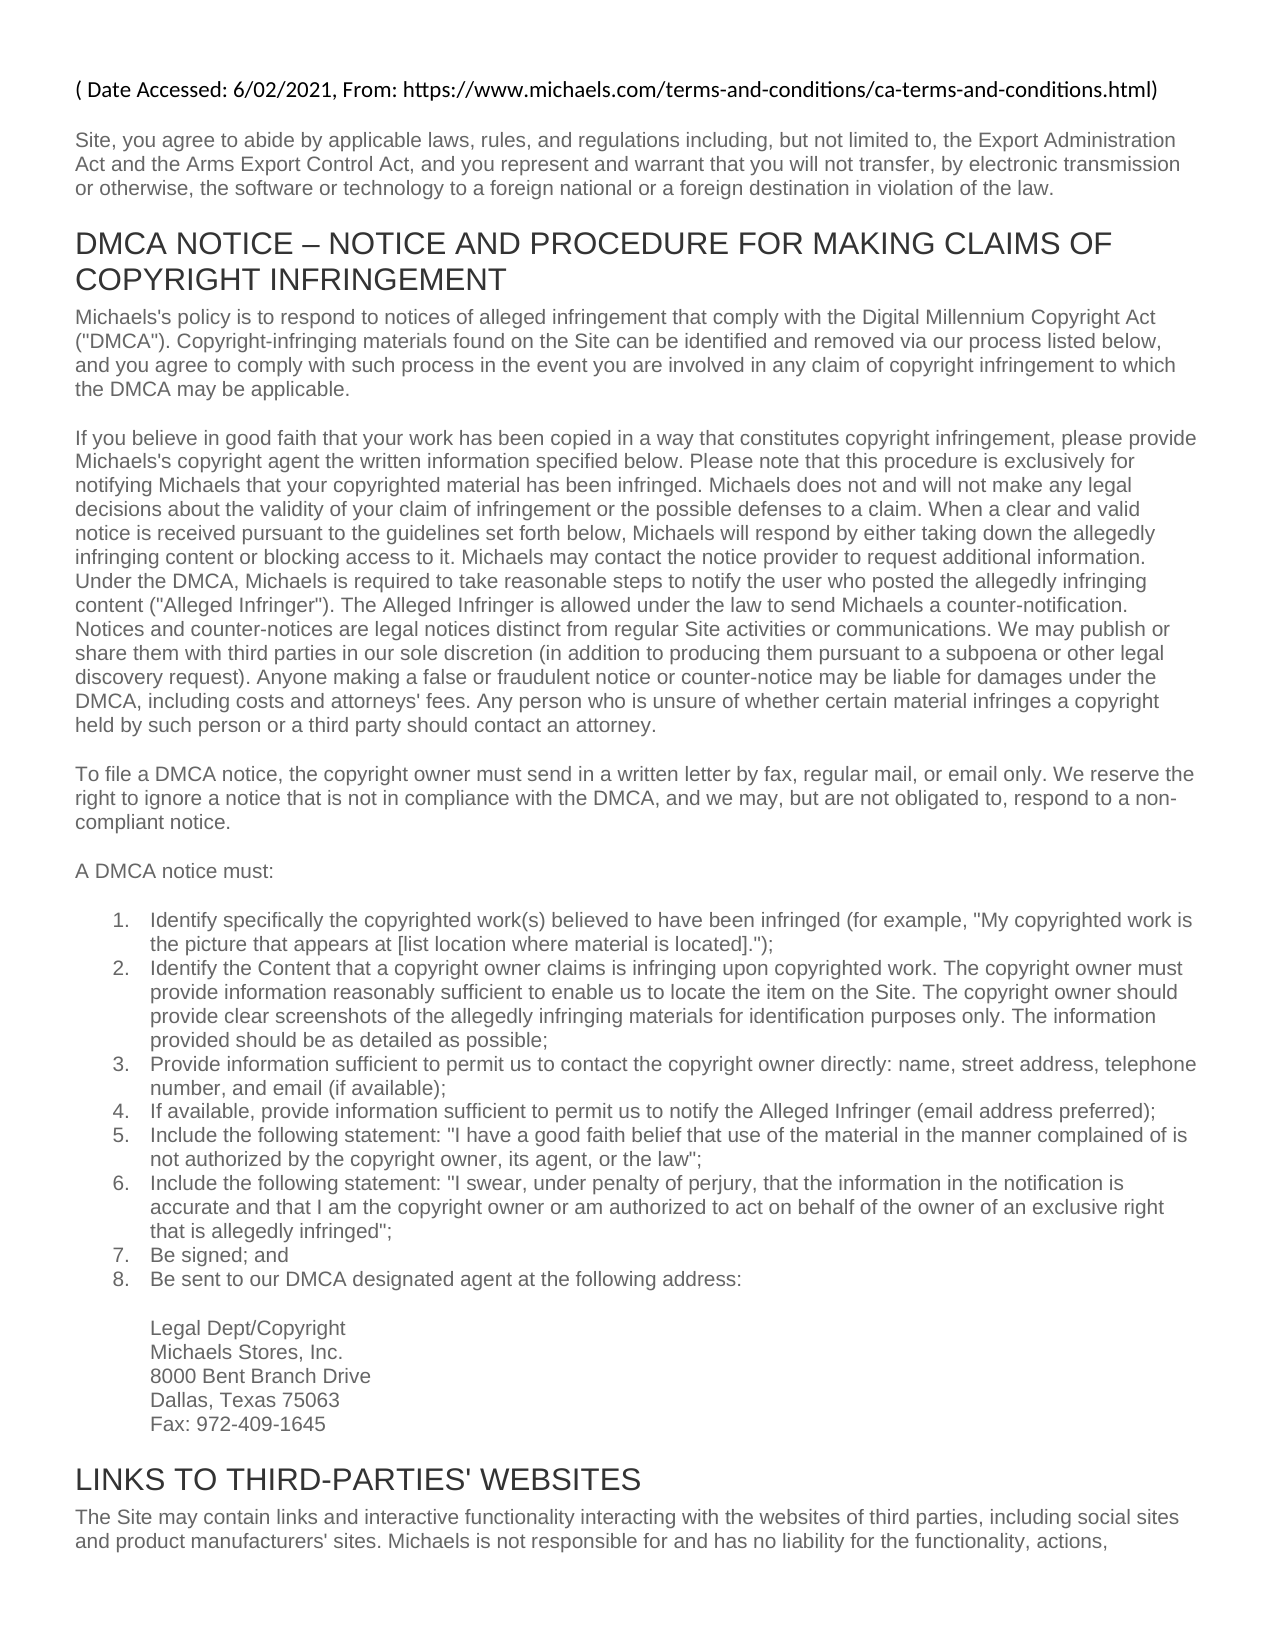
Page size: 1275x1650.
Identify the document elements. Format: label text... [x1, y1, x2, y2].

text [75, 128, 1200, 200]
text To file a DMCA notice, the copyright owner must send in a written letter by fax, regular mail, or email only. We reserve the right to ignore a notice that is not in compliance with the DMCA, and we may, but are not obligated to, respond to a non-compliant notice. [75, 762, 1200, 834]
list Be sent to our DMCA designated agent at the following address: [112, 1267, 1200, 1291]
subtitle DMCA NOTICE – NOTICE AND PROCEDURE FOR MAKING CLAIMS OF COPYRIGHT INFRINGEMENT [75, 225, 1200, 297]
subtitle LINKS TO THIRD-PARTIES' WEBSITES [75, 1461, 1200, 1497]
list Provide information sufficient to permit us to contact the copyright owner directly: name, street address, telephone number, and email (if available); [112, 1051, 1200, 1099]
text If you believe in good faith that your work has been copied in a way that constitutes copyright infringement, please provide Michaels's copyright agent the written information specified below. Please note that this procedure is exclusively for notifying Michaels that your copyrighted material has been infringed. Michaels does not and will not make any legal decisions about the validity of your claim of infringement or the possible defenses to a claim. When a clear and valid notice is received pursuant to the guidelines set forth below, Michaels will respond by either taking down the allegedly infringing content or blocking access to it. Michaels may contact the notice provider to request additional information. Under the DMCA, Michaels is required to take reasonable steps to notify the user who posted the allegedly infringing content ("Alleged Infringer"). The Alleged Infringer is allowed under the law to send Michaels a counter-notification. Notices and counter-notices are legal notices distinct from regular Site activities or communications. We may publish or share them with third parties in our sole discretion (in addition to producing them pursuant to a subpoena or other legal discovery request). Anyone making a false or fraudulent notice or counter-notice may be liable for damages under the DMCA, including costs and attorneys' fees. Any person who is unsure of whether certain material infringes a copyright held by such person or a third party should contact an attorney. [75, 425, 1200, 737]
list If available, provide information sufficient to permit us to notify the Alleged Infringer (email address preferred); [112, 1099, 1200, 1123]
list Identify specifically the copyrighted work(s) believed to have been infringed (for example, "My copyrighted work is the picture that appears at [list location where material is located]."); [112, 908, 1200, 956]
text A DMCA notice must: [75, 859, 1200, 883]
list Include the following statement: "I have a good faith belief that use of the material in the manner complained of is not authorized by the copyright owner, its agent, or the law"; [112, 1123, 1200, 1171]
list Include the following statement: "I swear, under penalty of perjury, that the information in the notification is accurate and that I am the copyright owner or am authorized to act on behalf of the owner of an exclusive right that is allegedly infringed"; [112, 1171, 1200, 1243]
text Michaels's policy is to respond to notices of alleged infringement that comply with the Digital Millennium Copyright Act ("DMCA"). Copyright-infringing materials found on the Site can be identified and removed via our process listed below, and you agree to comply with such process in the event you are involved in any claim of copyright infringement to which the DMCA may be applicable. [75, 304, 1200, 400]
list Be signed; and [112, 1243, 1200, 1267]
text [75, 1504, 1200, 1552]
text Legal Dept/Copyright Michaels Stores, Inc. 8000 Bent Branch Drive Dallas, Texas 75063 Fax: 972-409-1645 [150, 1316, 1200, 1436]
list Identify the Content that a copyright owner claims is infringing upon copyrighted work. The copyright owner must provide information reasonably sufficient to enable us to locate the item on the Site. The copyright owner should provide clear screenshots of the allegedly infringing materials for identification purposes only. The information provided should be as detailed as possible; [112, 956, 1200, 1051]
